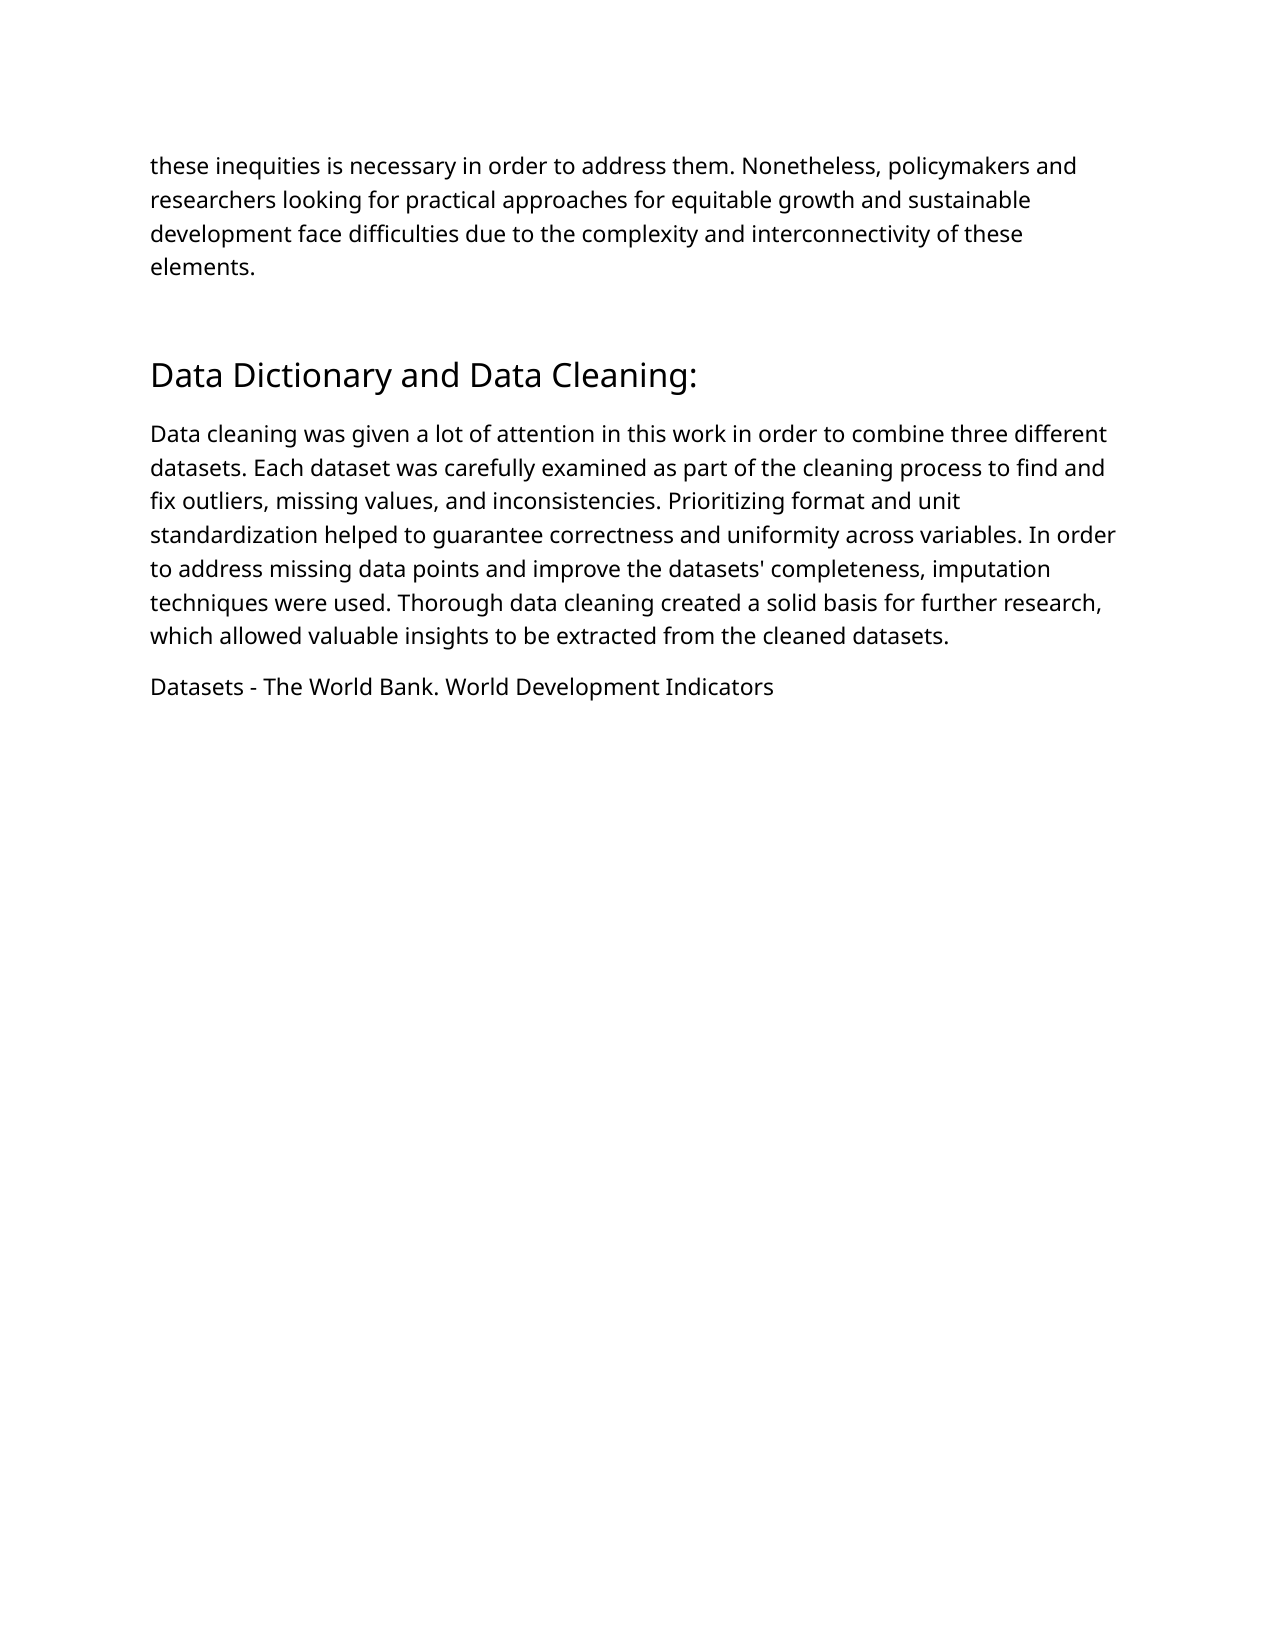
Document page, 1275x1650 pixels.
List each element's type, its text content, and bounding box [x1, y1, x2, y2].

text Datasets - The World Bank. World Development Indicators [150, 671, 1125, 702]
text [150, 150, 1125, 282]
text Data Dictionary and Data Cleaning: [150, 352, 1125, 397]
text Data cleaning was given a lot of attention in this work in order to combine three different datasets. Each dataset was carefully examined as part of the cleaning process to find and fix outliers, missing values, and inconsistencies. Prioritizing format and unit standardization helped to guarantee correctness and uniformity across variables. In order to address missing data points and improve the datasets' completeness, imputation techniques were used. Thorough data cleaning created a solid basis for further research, which allowed valuable insights to be extracted from the cleaned datasets. [150, 418, 1125, 651]
